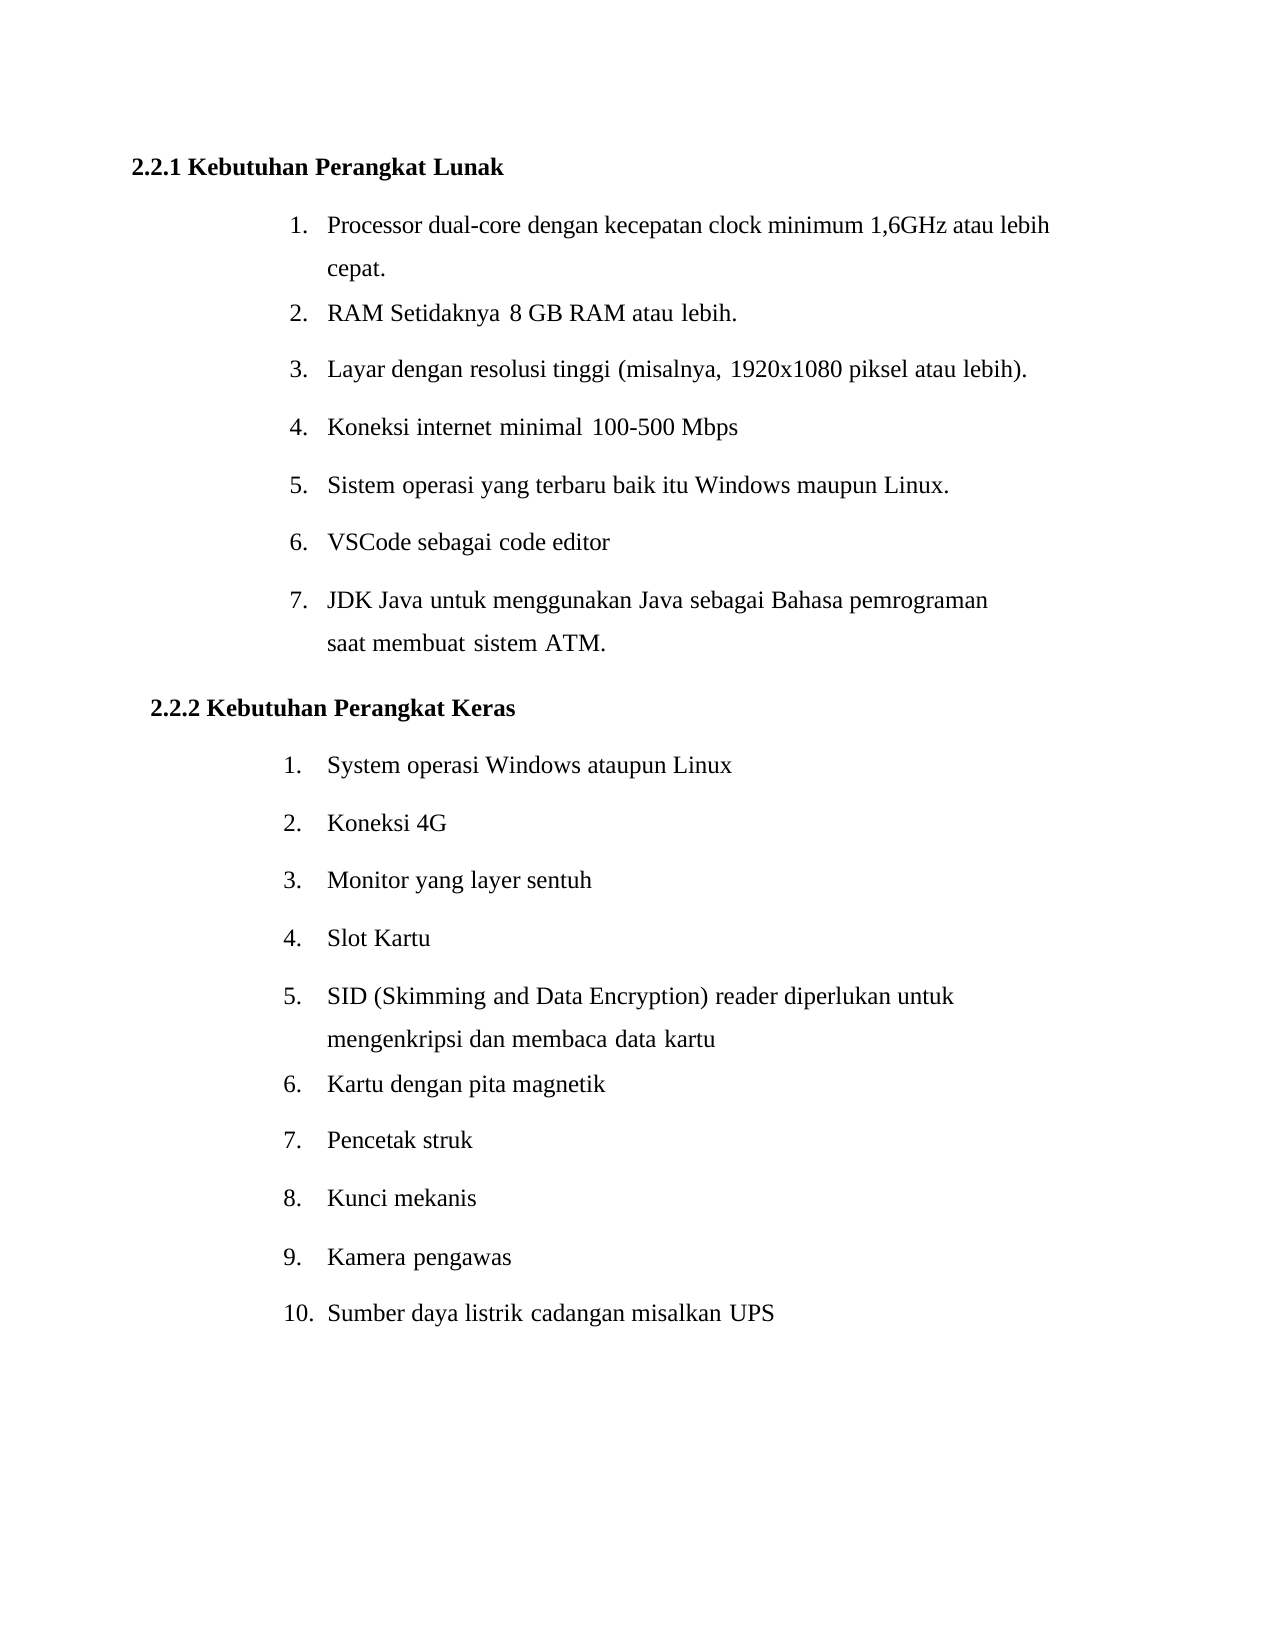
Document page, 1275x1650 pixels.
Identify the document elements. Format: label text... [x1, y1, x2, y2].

list Pencetak struk [283, 1125, 1137, 1154]
list Koneksi 4G [283, 808, 1137, 837]
list JDK Java untuk menggunakan Java sebagai Bahasa pemrograman saat membuat sistem ATM. [289, 585, 1034, 657]
list Koneksi internet minimal 100-500 Mbps [289, 412, 1137, 441]
list System operasi Windows ataupun Linux [283, 750, 1137, 779]
list Processor dual-core dengan kecepatan clock minimum 1,6GHz atau lebih cepat. [289, 210, 1061, 282]
list VSCode sebagai code editor [289, 527, 1137, 556]
list Kamera pengawas [283, 1242, 1137, 1270]
list Layar dengan resolusi tinggi (misalnya, 1920x1080 piksel atau lebih). [289, 354, 1137, 383]
subtitle Kebutuhan Perangkat Keras [150, 693, 1137, 722]
list Sistem operasi yang terbaru baik itu Windows maupun Linux. [289, 471, 1137, 499]
list SID (Skimming and Data Encryption) reader diperlukan untuk mengenkripsi dan membaca data kartu [283, 981, 1093, 1053]
list Monitor yang layer sentuh [283, 865, 1137, 893]
list Sumber daya listrik cadangan misalkan UPS [283, 1298, 1137, 1327]
list Kartu dengan pita magnetik [283, 1069, 1137, 1097]
subtitle Kebutuhan Perangkat Lunak [131, 152, 1137, 181]
list Slot Kartu [283, 923, 1137, 952]
list Kunci mekanis [283, 1183, 1137, 1212]
list RAM Setidaknya 8 GB RAM atau lebih. [289, 298, 1137, 326]
